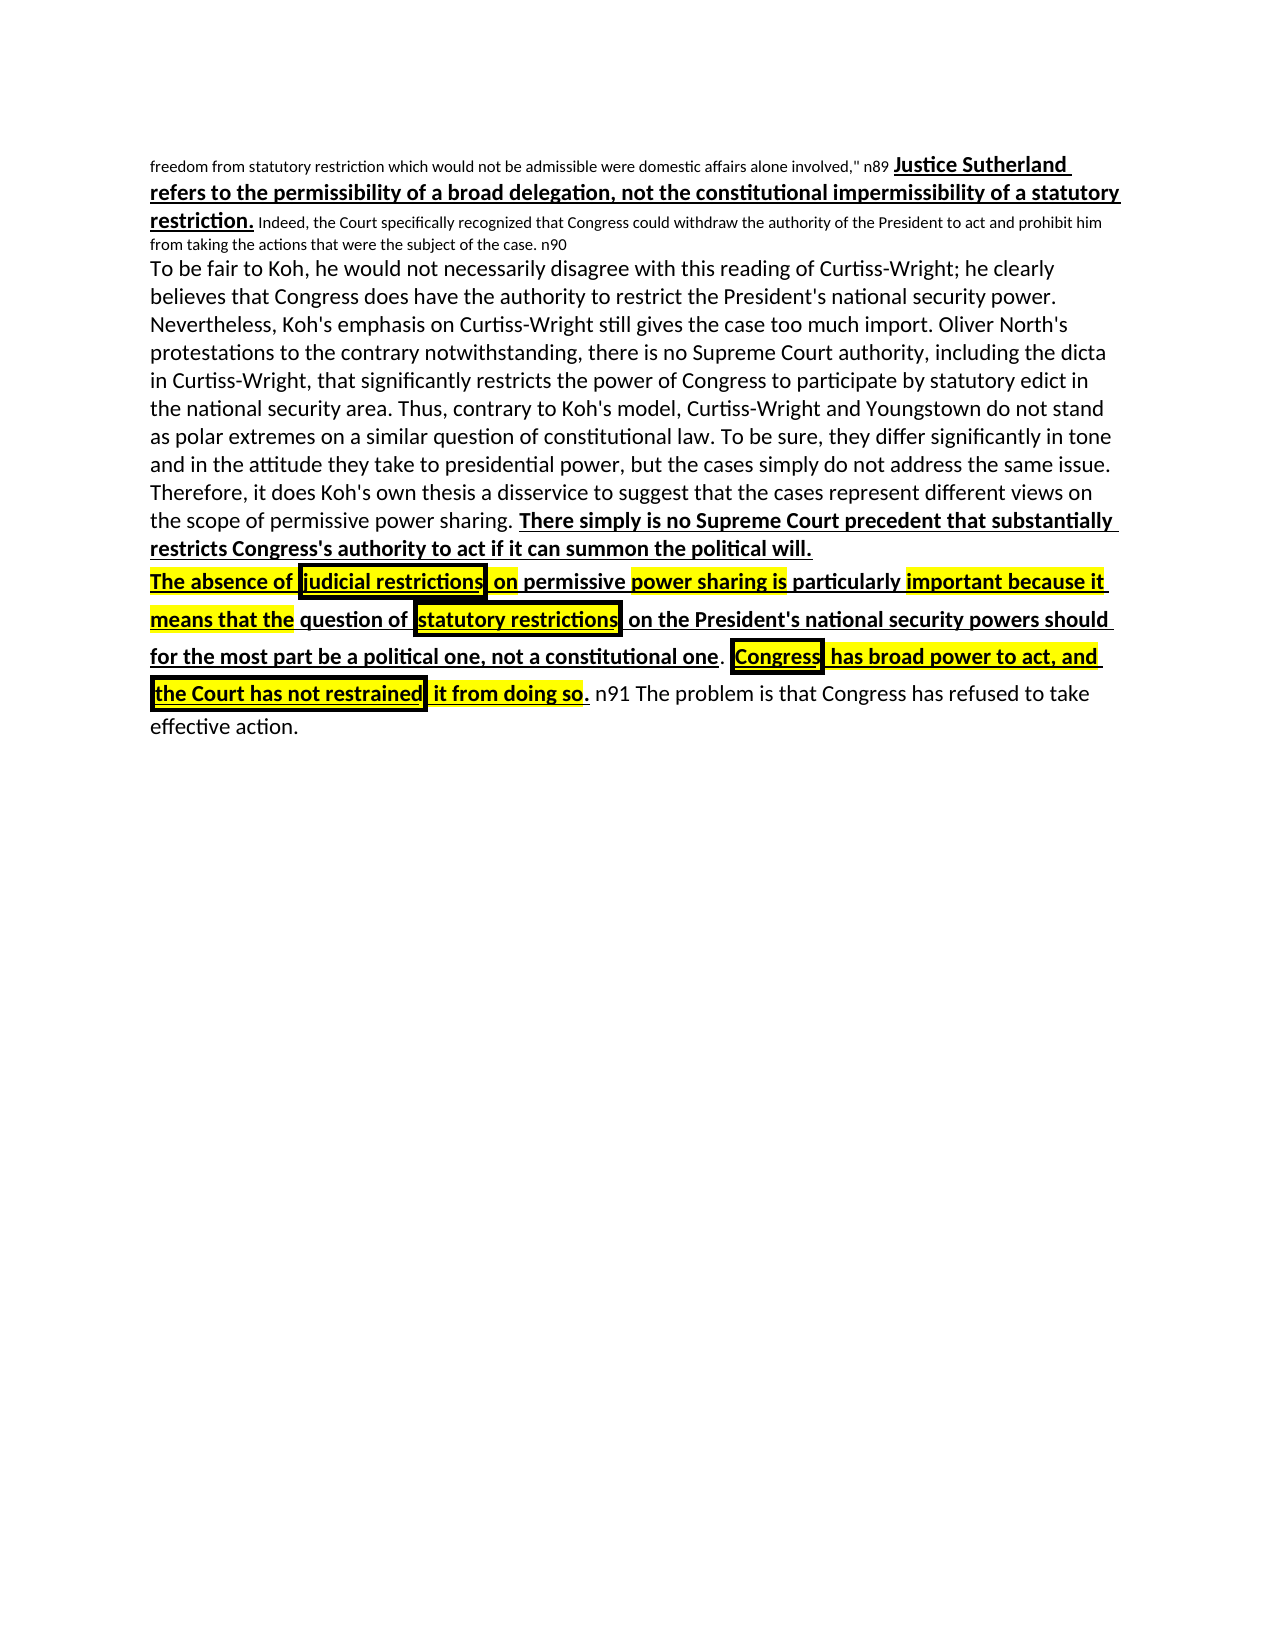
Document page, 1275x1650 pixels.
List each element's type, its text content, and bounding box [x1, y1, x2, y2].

text The absence of judicial restrictions on permissive power sharing is particularly important because it means that the question of statutory restrictions on the President's national security powers should for the most part be a political one, not a constitutional one. Congress has broad power to act, and the Court has not restrained it from doing so. n91 The problem is that Congress has refused to take effective action. [150, 563, 1125, 740]
text To be fair to Koh, he would not necessarily disagree with this reading of Curtiss-Wright; he clearly believes that Congress does have the authority to restrict the President's national security power. Nevertheless, Koh's emphasis on Curtiss-Wright still gives the case too much import. Oliver North's protestations to the contrary notwithstanding, there is no Supreme Court authority, including the dicta in Curtiss-Wright, that significantly restricts the power of Congress to participate by statutory edict in the national security area. Thus, contrary to Koh's model, Curtiss-Wright and Youngstown do not stand as polar extremes on a similar question of constitutional law. To be sure, they differ significantly in tone and in the attitude they take to presidential power, but the cases simply do not address the same issue. Therefore, it does Koh's own thesis a disservice to suggest that the cases represent different views on the scope of permissive power sharing. There simply is no Supreme Court precedent that substantially restricts Congress's authority to act if it can summon the political will. [150, 254, 1125, 563]
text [150, 150, 1125, 254]
